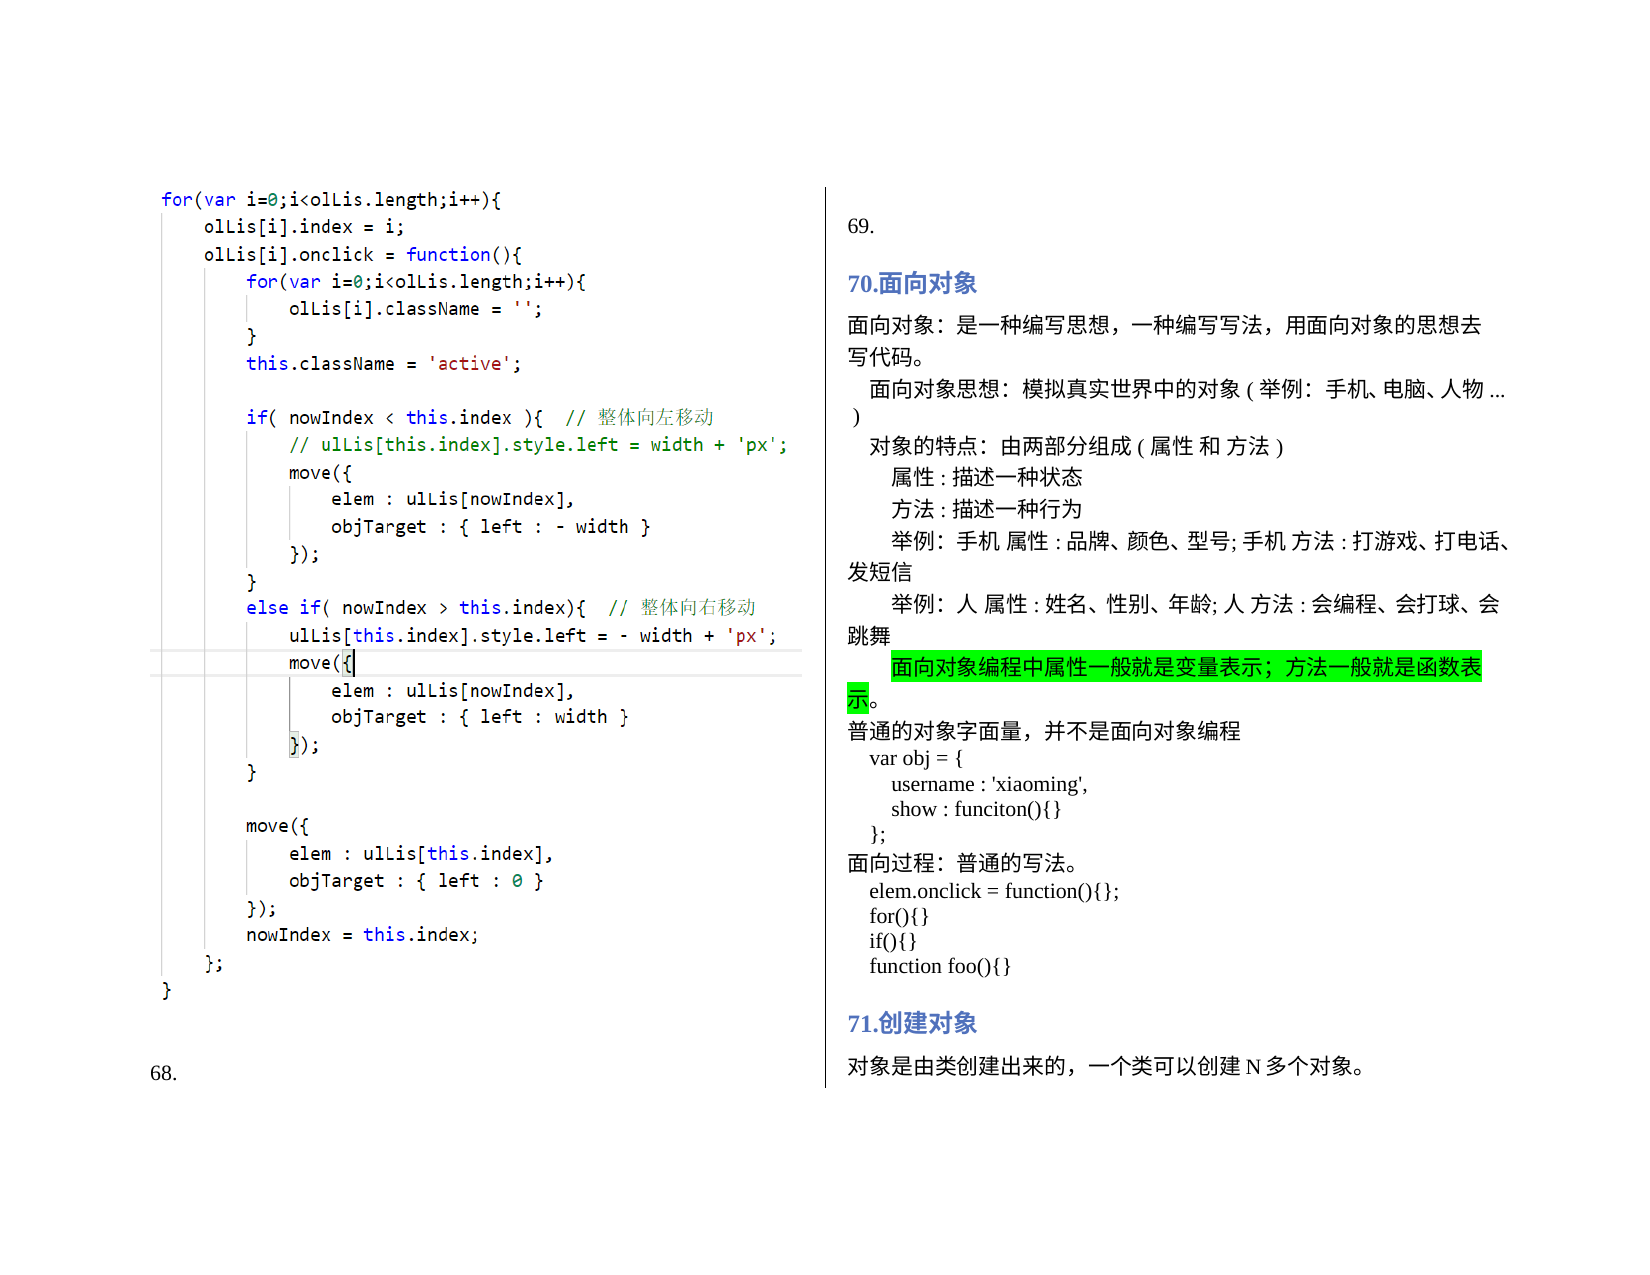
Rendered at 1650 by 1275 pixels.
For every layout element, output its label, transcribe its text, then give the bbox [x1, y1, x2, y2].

text 属性 : 描述一种状态 [847, 460, 1500, 492]
text if(){} [847, 928, 1500, 953]
text 面向对象编程中属性一般就是变量表示；方法一般就是函数表示。 [847, 650, 1500, 714]
text 69. [847, 213, 1500, 238]
text 68. [150, 1060, 803, 1085]
text 对象的特点：由两部分组成 ( 属性 和 方法 ) [847, 429, 1500, 460]
text 面向对象思想：模拟真实世界中的对象 ( 举例：手机、电脑、人物 ... ) [847, 372, 1500, 429]
list 70.面向对象 [847, 263, 1500, 299]
text username : 'xiaoming', [847, 771, 1500, 796]
text 对象是由类创建出来的，一个类可以创建N多个对象。 [847, 1049, 1500, 1081]
text 面向过程：普通的写法。 [847, 846, 1500, 878]
text show : funciton(){} [847, 796, 1500, 821]
text elem.onclick = function(){}; [847, 878, 1500, 903]
picture [150, 187, 802, 1010]
text 举例：人 属性 : 姓名、性别、年龄; 人 方法 : 会编程、会打球、会跳舞 [847, 587, 1500, 650]
text 举例：手机 属性 : 品牌、颜色、型号; 手机 方法 : 打游戏、打电话、发短信 [847, 524, 1500, 587]
text }; [847, 821, 1500, 846]
text function foo(){} [847, 953, 1500, 979]
list 71.创建对象 [847, 1004, 1500, 1040]
text 普通的对象字面量，并不是面向对象编程 [847, 714, 1500, 745]
text 方法 : 描述一种行为 [847, 492, 1500, 524]
text var obj = { [847, 745, 1500, 771]
text 面向对象：是一种编写思想，一种编写写法，用面向对象的思想去写代码。 [847, 308, 1500, 372]
text for(){} [847, 903, 1500, 928]
